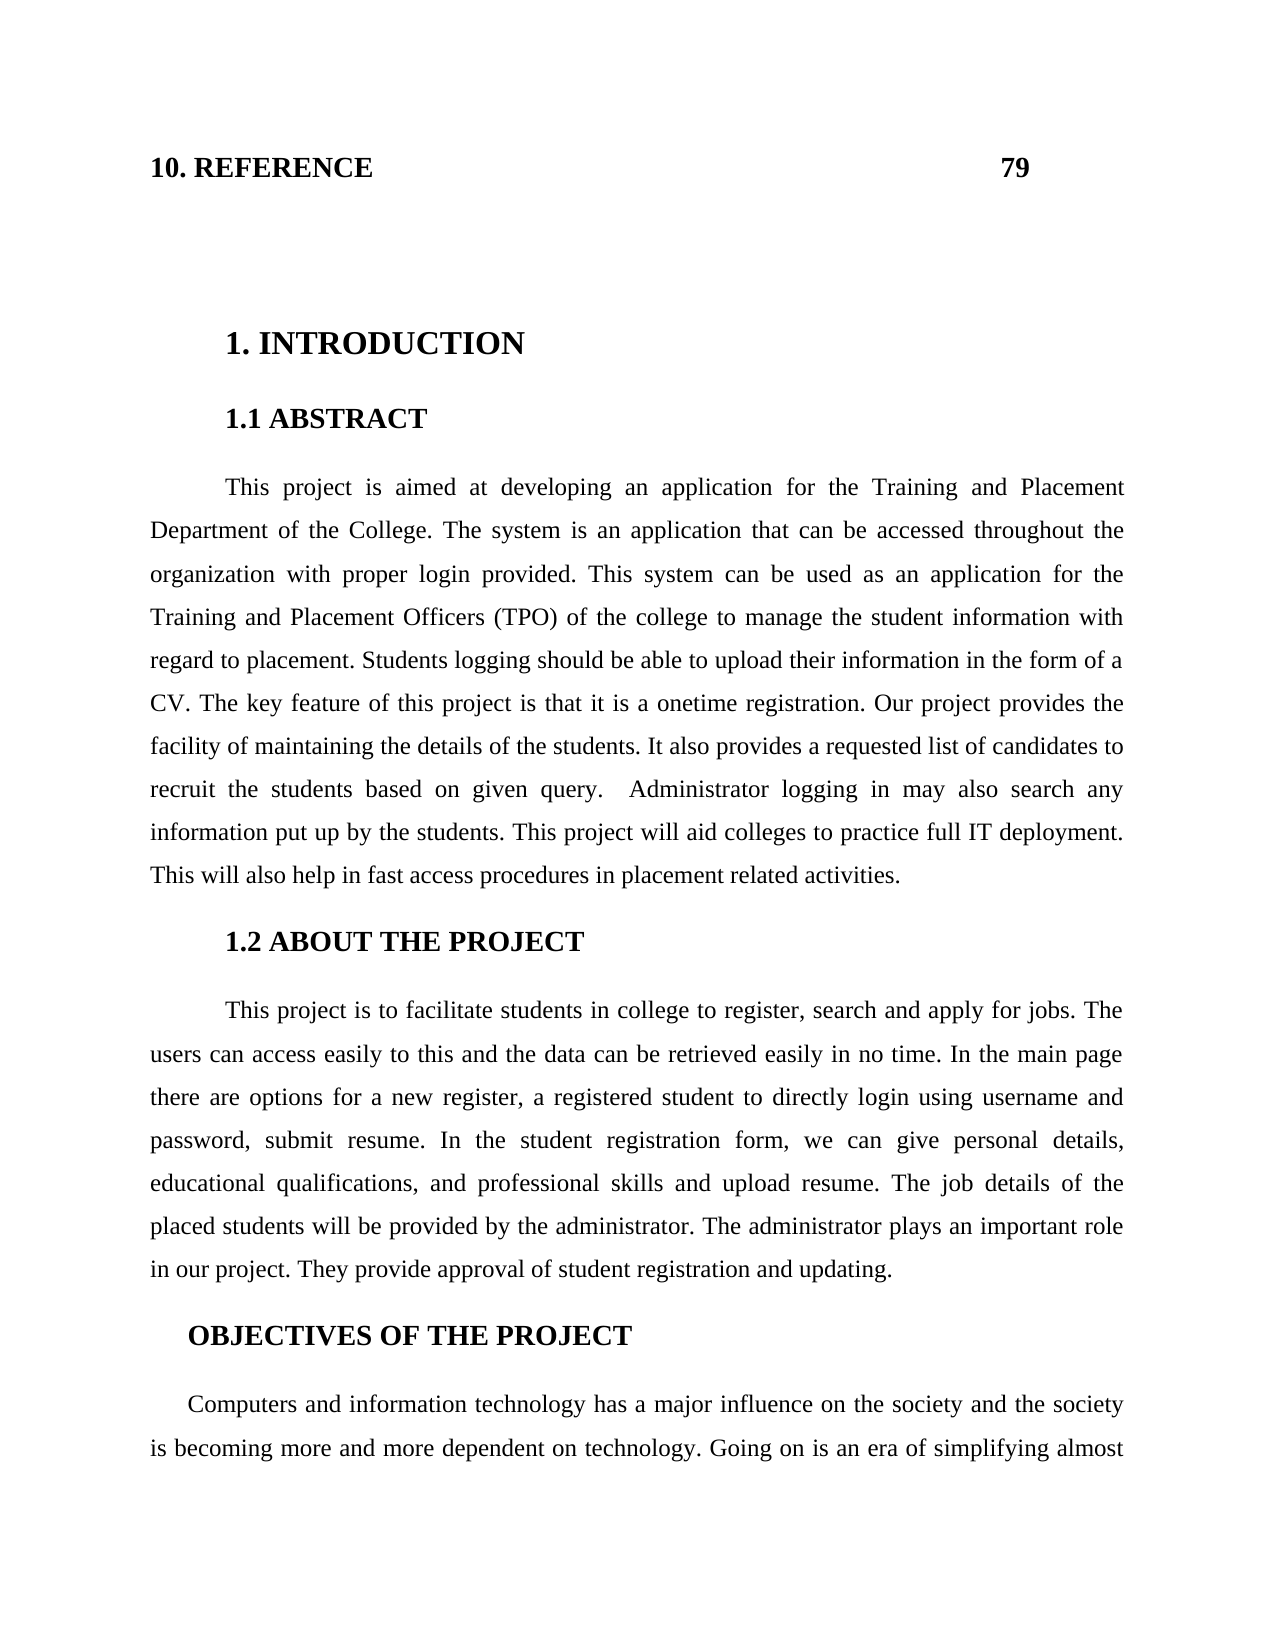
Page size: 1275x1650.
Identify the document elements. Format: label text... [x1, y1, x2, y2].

text This project is to facilitate students in college to register, search and apply for jobs. The users can access easily to this and the data can be retrieved easily in no time. In the main page there are options for a new register, a registered student to directly login using username and password, submit resume. In the student registration form, we can give personal details, educational qualifications, and professional skills and upload resume. The job details of the placed students will be provided by the administrator. The administrator plays an important role in our project. They provide approval of student registration and updating. [150, 996, 1125, 1283]
text 1.1 ABSTRACT [150, 401, 1125, 435]
text This project is aimed at developing an application for the Training and Placement Department of the College. The system is an application that can be accessed throughout the organization with proper login provided. This system can be used as an application for the Training and Placement Officers (TPO) of the college to manage the student information with regard to placement. Students logging should be able to upload their information in the form of a CV. The key feature of this project is that it is a onetime registration. Our project provides the facility of maintaining the details of the students. It also provides a requested list of candidates to recruit the students based on given query. Administrator logging in may also search any information put up by the students. This project will aid colleges to practice full IT deployment. This will also help in fast access procedures in placement related activities. [150, 472, 1125, 889]
text 1.2 ABOUT THE PROJECT [150, 924, 1125, 958]
text 10. REFERENCE 79 [150, 150, 1125, 183]
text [150, 1389, 1125, 1461]
text 1. INTRODUCTION [150, 323, 1125, 361]
text OBJECTIVES OF THE PROJECT [150, 1318, 1125, 1352]
